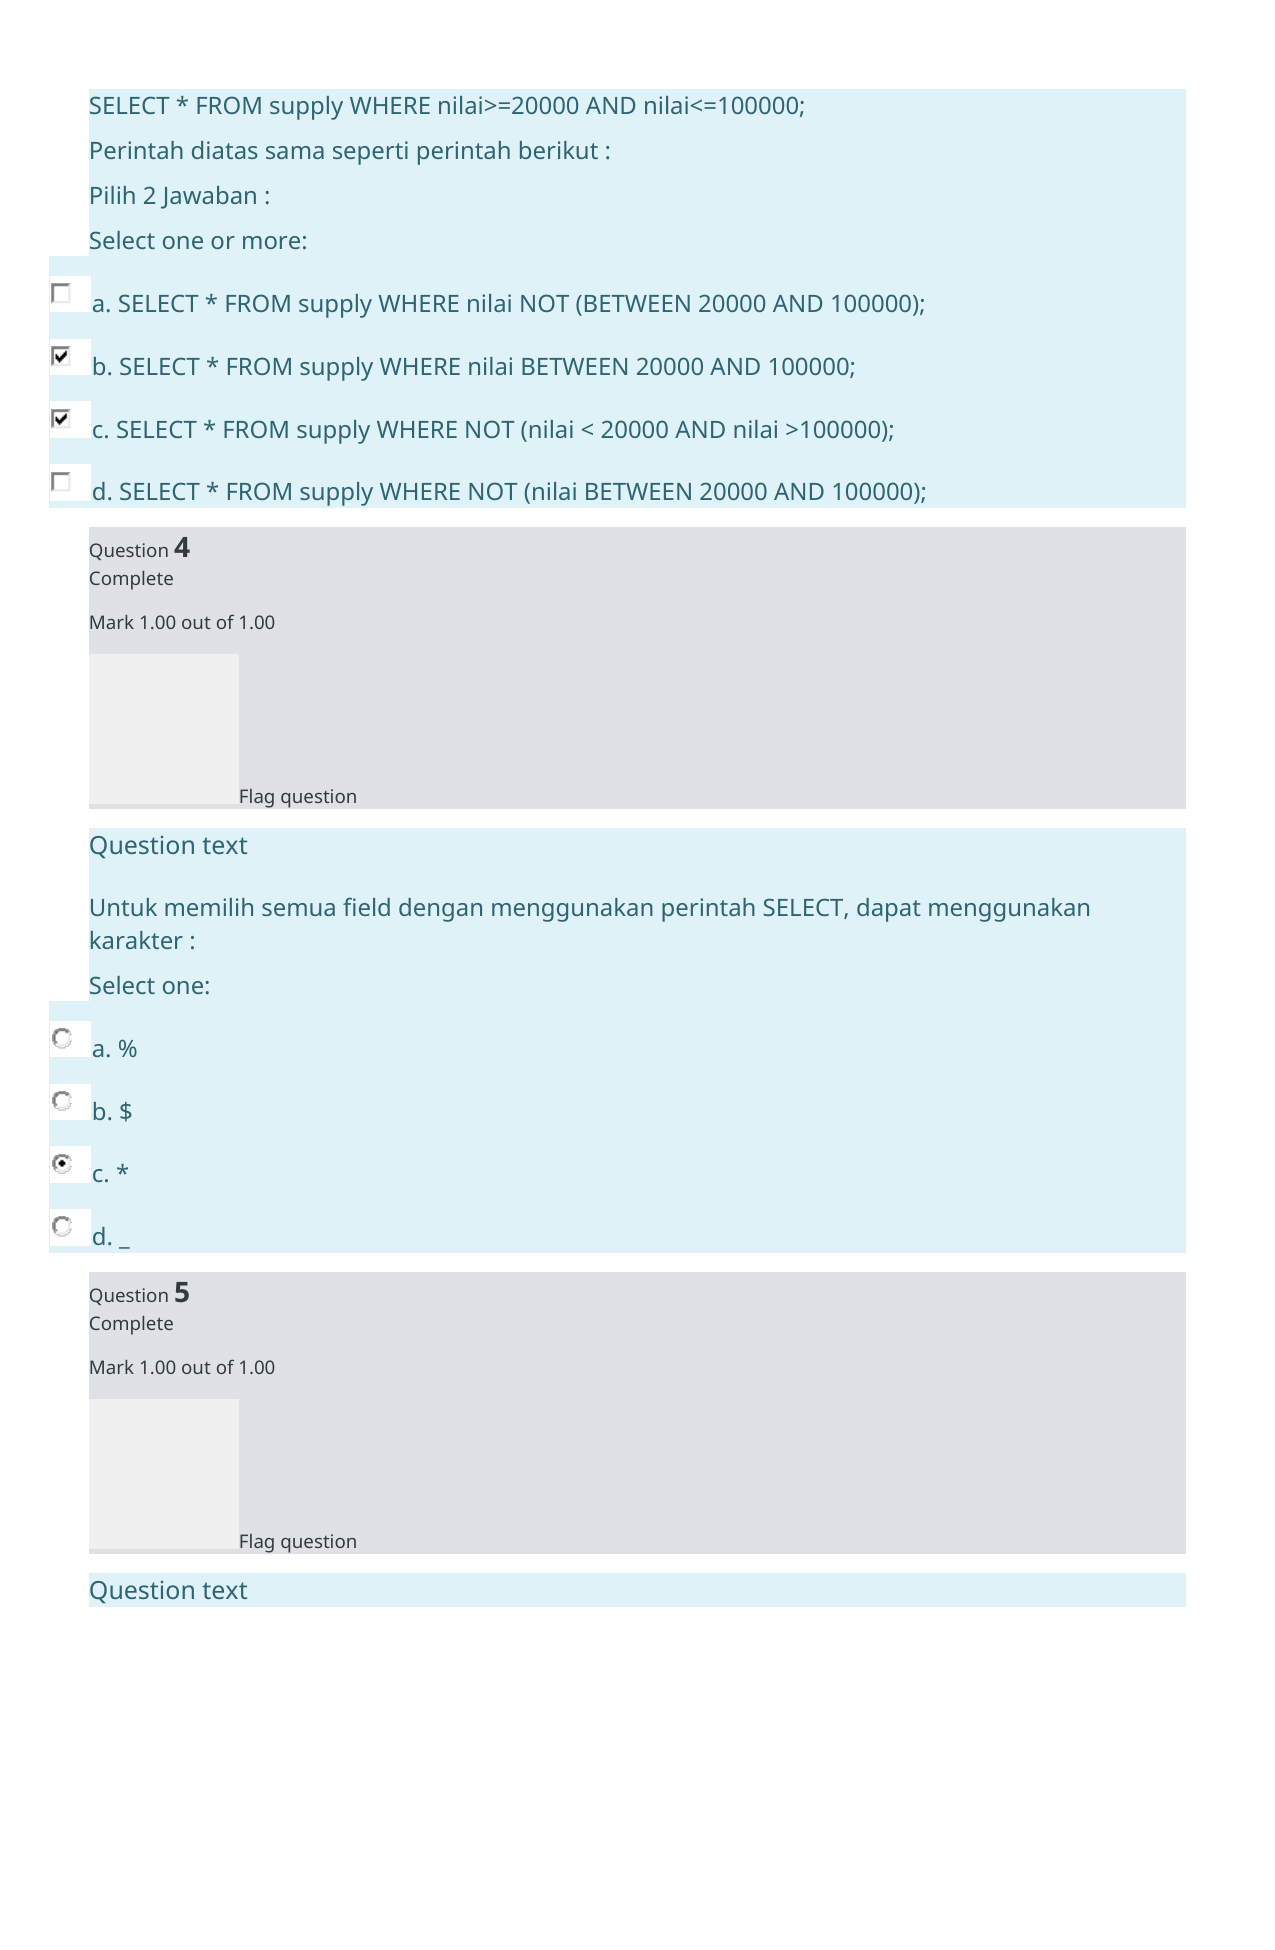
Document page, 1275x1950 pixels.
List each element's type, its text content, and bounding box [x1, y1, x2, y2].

subtitle Question 4 [89, 527, 1186, 565]
text a. % [49, 1021, 1186, 1064]
text Complete [89, 1310, 1186, 1336]
text Mark 1.00 out of 1.00 [89, 609, 1186, 635]
text Select one: [89, 969, 1186, 1001]
text c. * [49, 1146, 1186, 1190]
text Perintah diatas sama seperti perintah berikut : [89, 134, 1186, 166]
text Complete [89, 565, 1186, 591]
subtitle Question 5 [89, 1272, 1186, 1310]
text Pilih 2 Jawaban : [89, 179, 1186, 211]
text Select one or more: [89, 224, 1186, 257]
text c. SELECT * FROM supply WHERE NOT (nilai < 20000 AND nilai >100000); [49, 401, 1186, 445]
text d. _ [49, 1209, 1186, 1253]
text b. $ [49, 1083, 1186, 1127]
text Untuk memilih semua field dengan menggunakan perintah SELECT, dapat menggunakan karakter : [89, 891, 1186, 956]
text a. SELECT * FROM supply WHERE nilai NOT (BETWEEN 20000 AND 100000); [49, 276, 1186, 319]
text Flag question [89, 1399, 1186, 1554]
text d. SELECT * FROM supply WHERE NOT (nilai BETWEEN 20000 AND 100000); [49, 464, 1186, 508]
subtitle Question text [89, 1573, 1186, 1607]
text b. SELECT * FROM supply WHERE nilai BETWEEN 20000 AND 100000; [49, 339, 1186, 382]
text SELECT * FROM supply WHERE nilai>=20000 AND nilai<=100000; [89, 89, 1186, 121]
text Flag question [89, 654, 1186, 809]
subtitle Question text [89, 828, 1186, 862]
text Mark 1.00 out of 1.00 [89, 1354, 1186, 1380]
